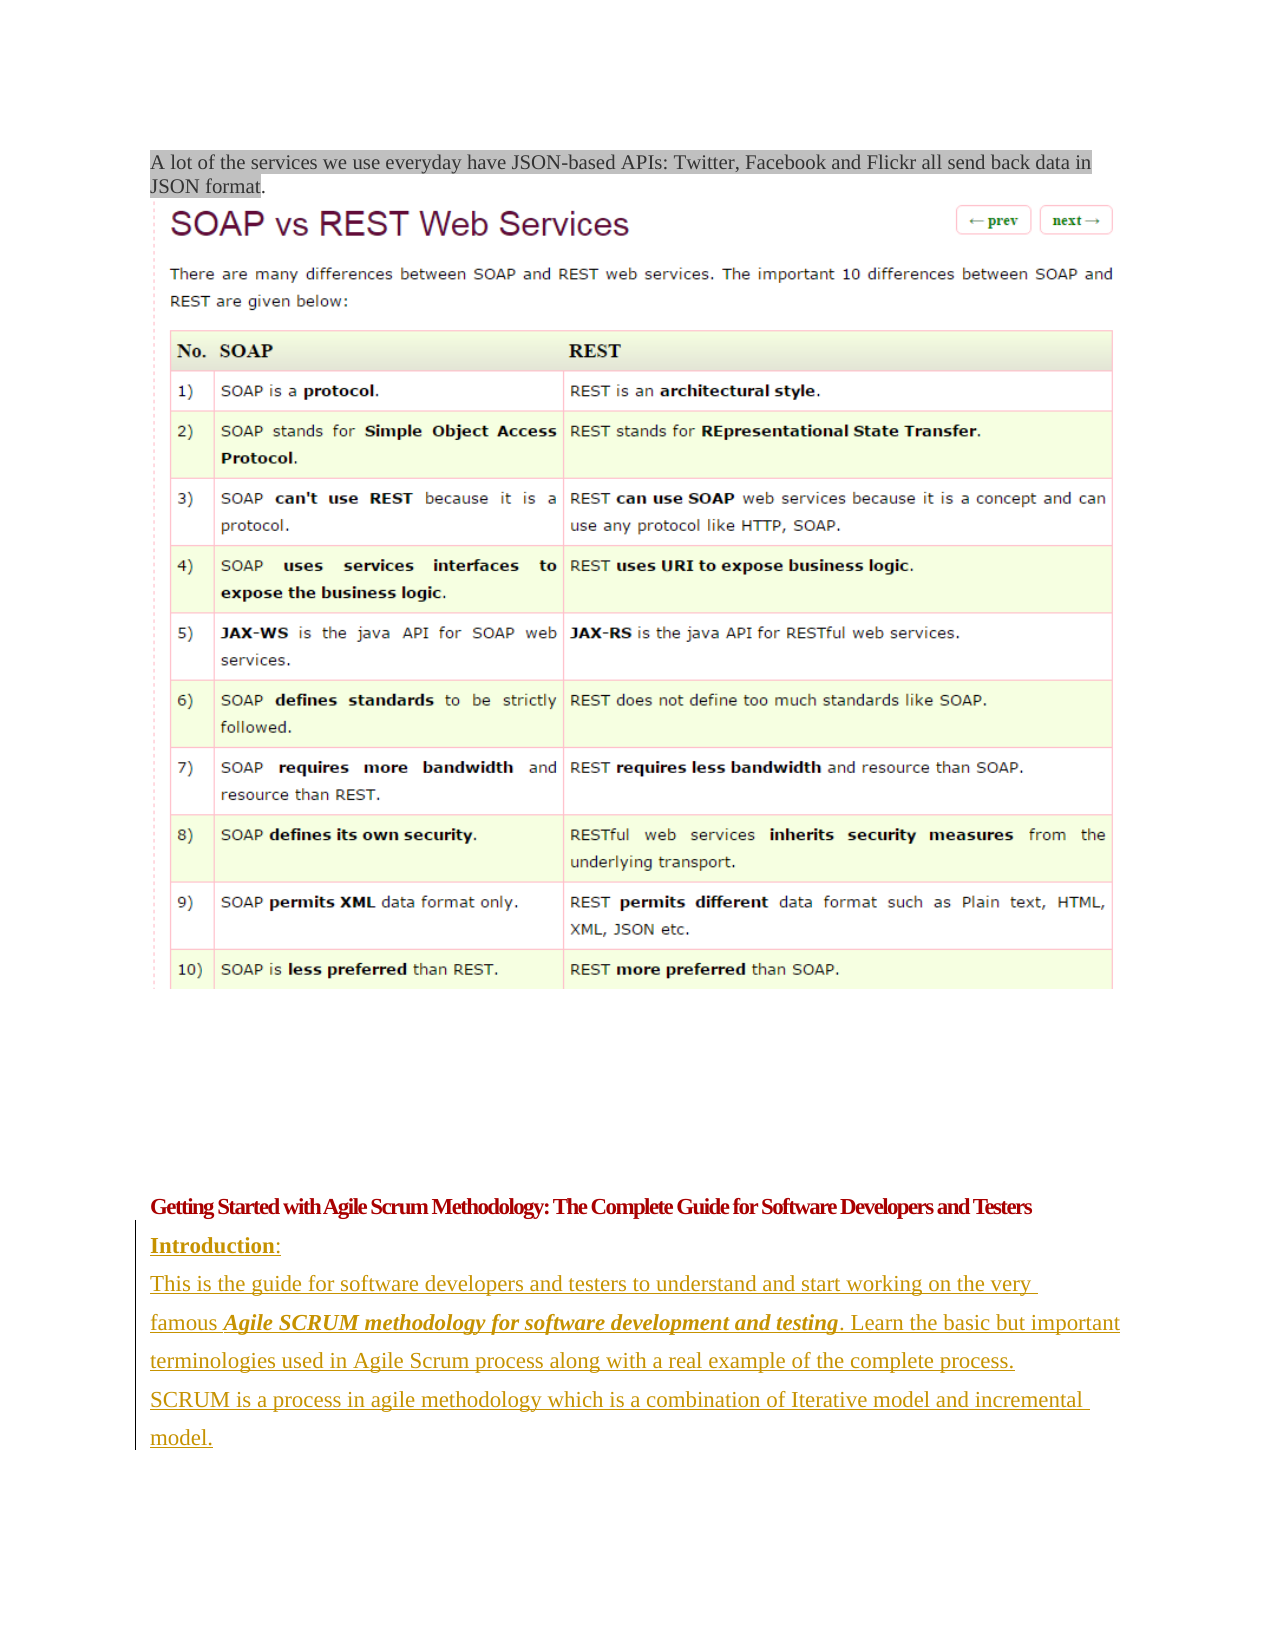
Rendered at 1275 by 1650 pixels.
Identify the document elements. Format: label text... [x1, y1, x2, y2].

picture [150, 198, 1125, 989]
subtitle Getting Started with Agile Scrum Methodology: The Complete Guide for Software Developers and Testers [150, 1184, 1125, 1220]
text A lot of the services we use everyday have JSON-based APIs: Twitter, Facebook and Flickr all send back data in JSON format. [261, 150, 1125, 198]
